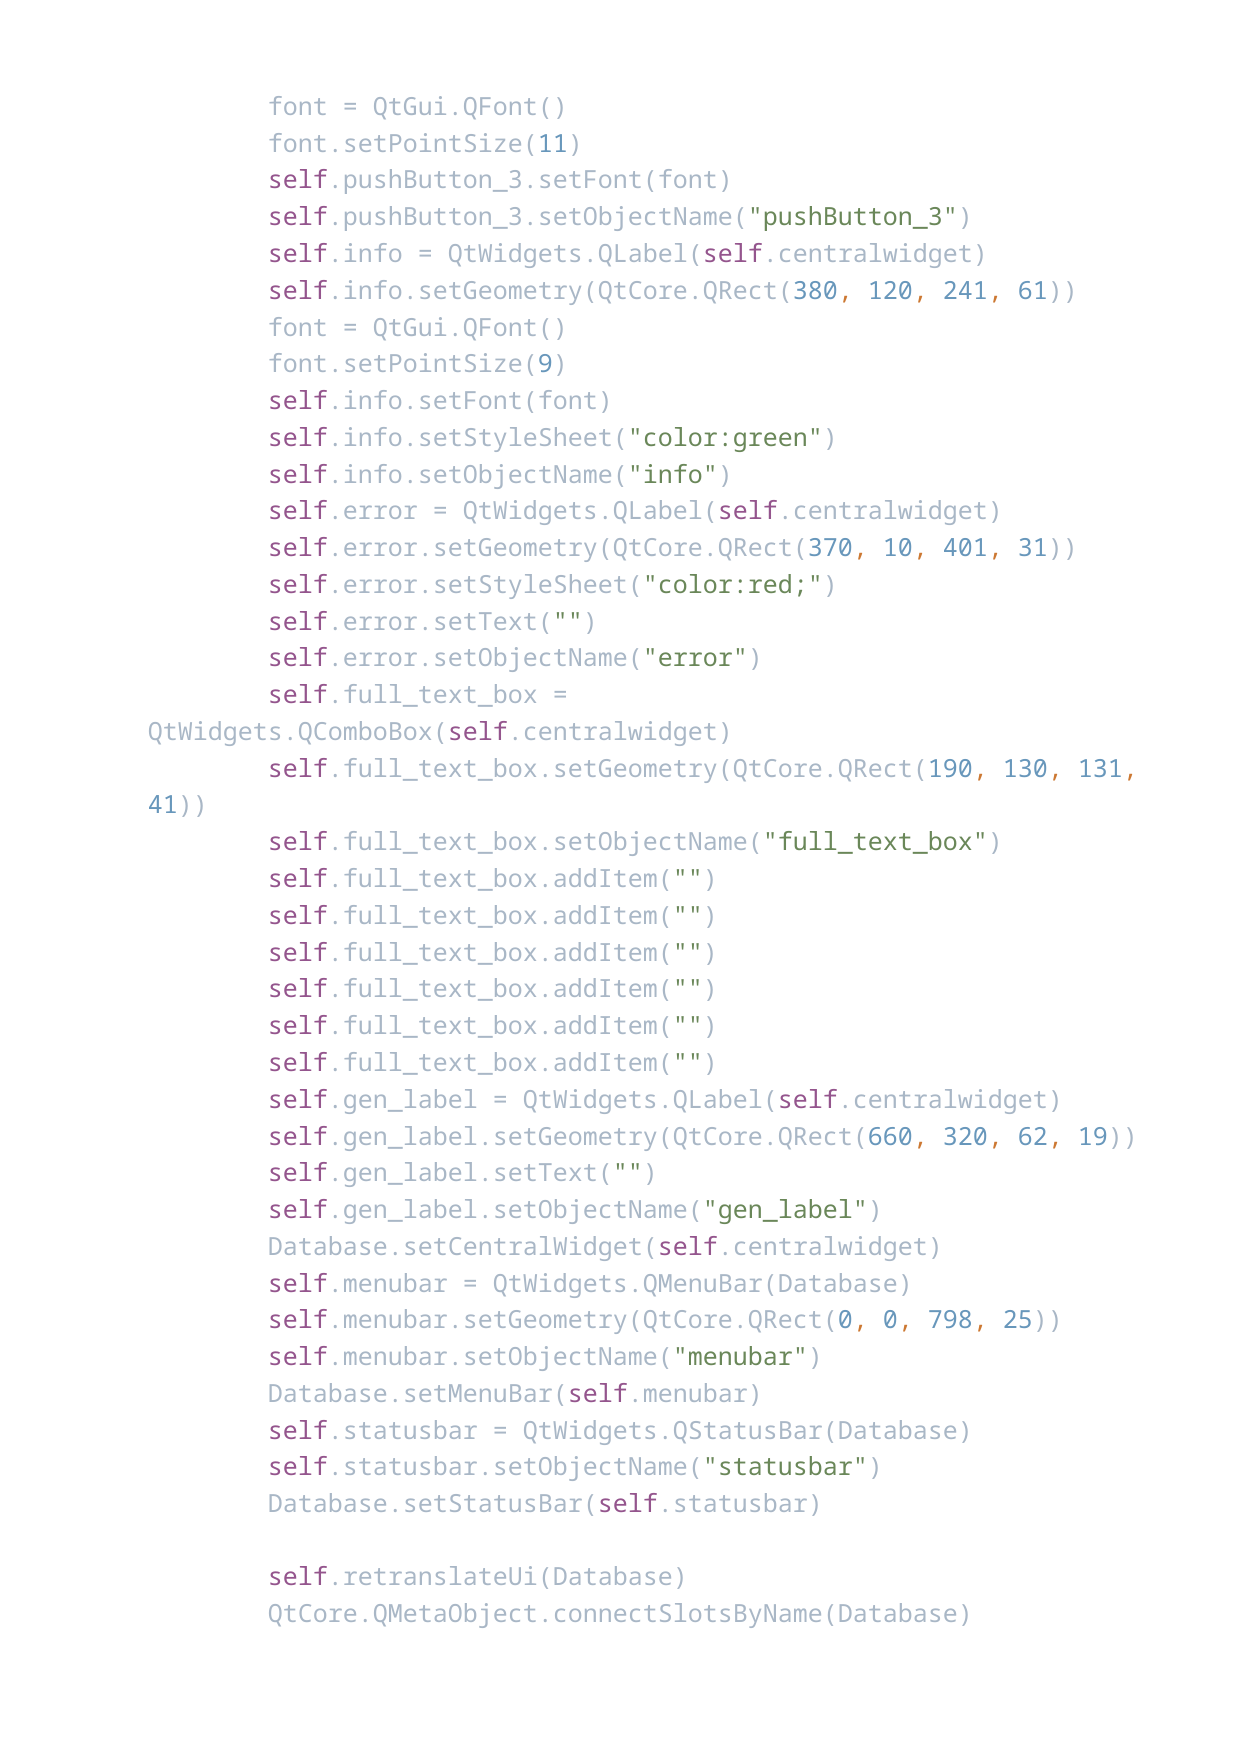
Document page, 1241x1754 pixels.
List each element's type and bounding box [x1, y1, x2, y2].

text [148, 88, 1152, 1629]
